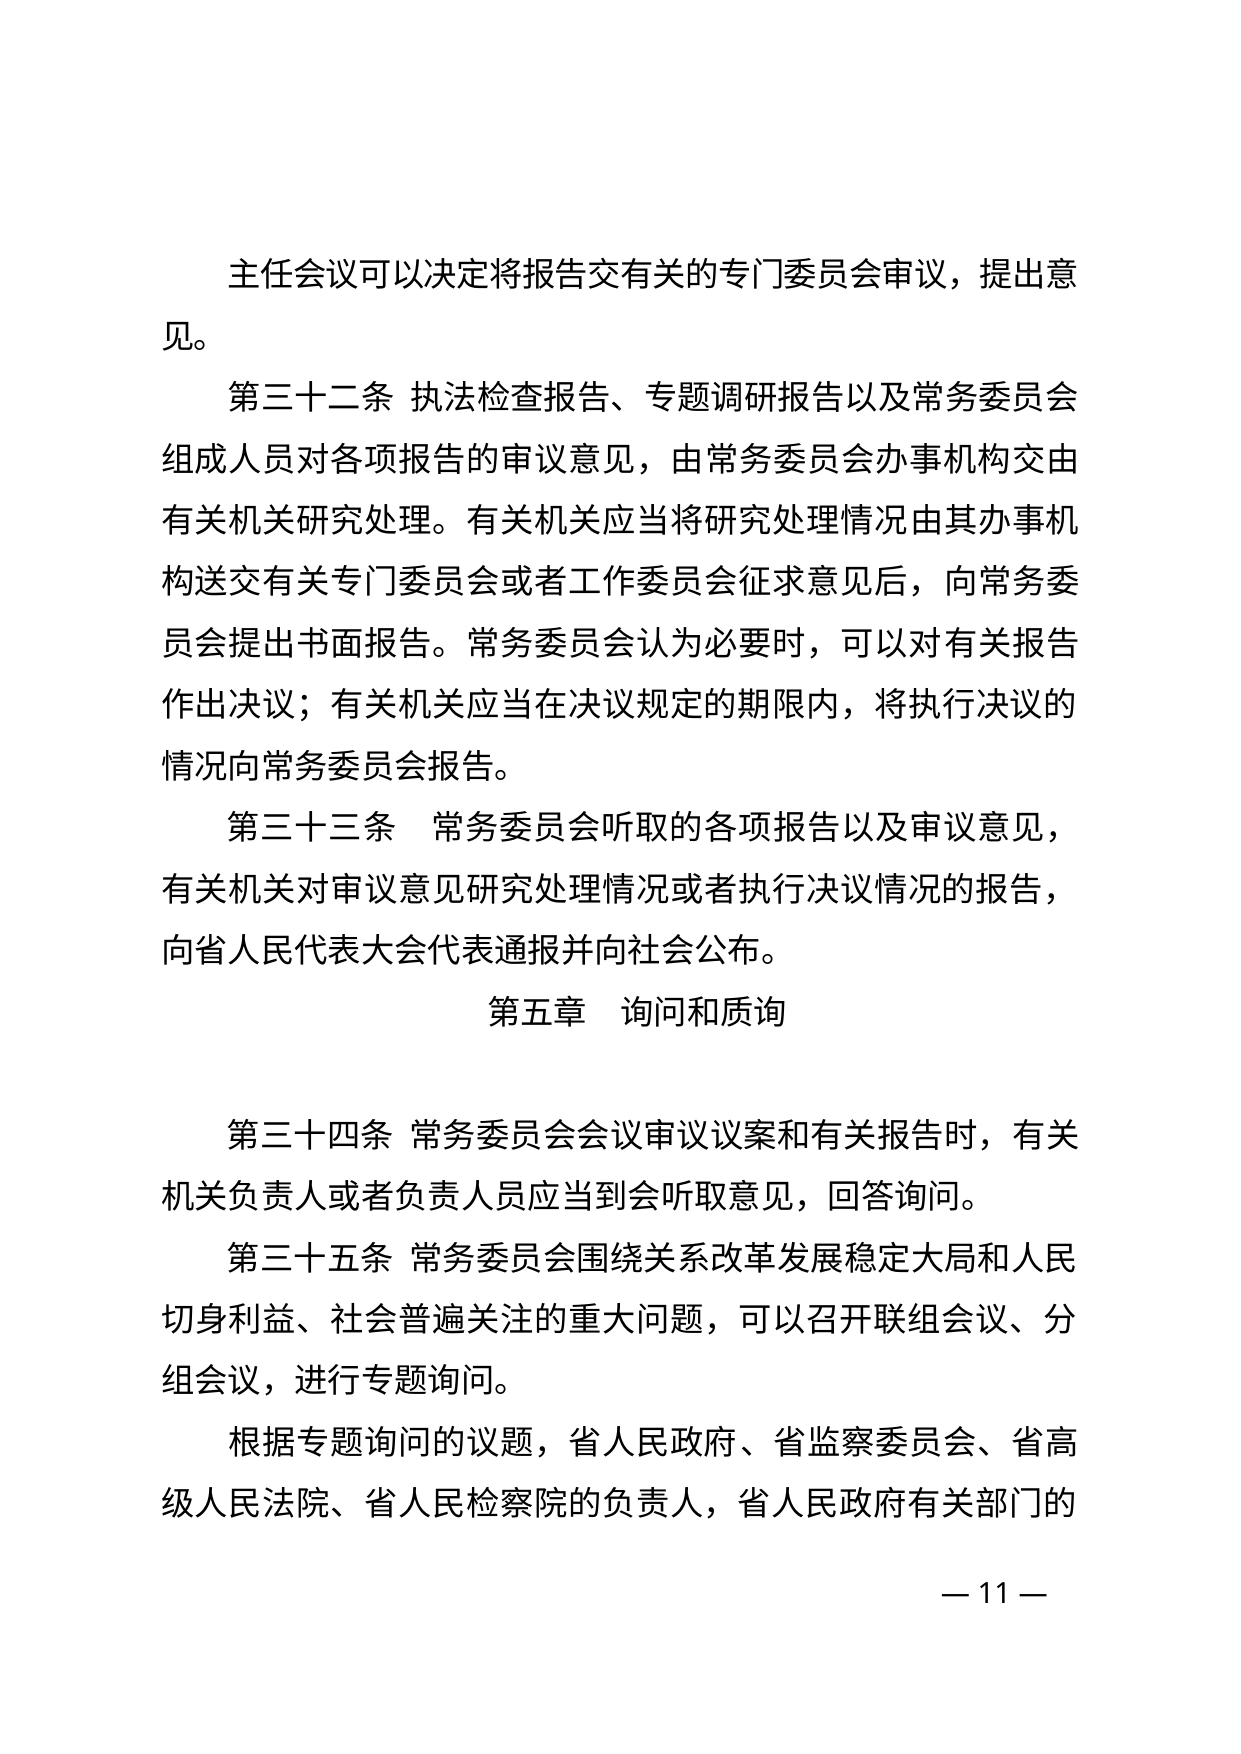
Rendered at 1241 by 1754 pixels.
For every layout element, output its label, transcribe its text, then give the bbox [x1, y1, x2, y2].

text 第三十三条 常务委员会听取的各项报告以及审议意见，有关机关对审议意见研究处理情况或者执行决议情况的报告，向省人民代表大会代表通报并向社会公布。 [161, 791, 1079, 975]
text 第五章 询问和质询 [161, 975, 1079, 1036]
text 第三十五条 常务委员会围绕关系改革发展稳定大局和人民切身利益、社会普遍关注的重大问题，可以召开联组会议、分组会议，进行专题询问。 [161, 1221, 1079, 1405]
text 第三十四条 常务委员会会议审议议案和有关报告时，有关机关负责人或者负责人员应当到会听取意见，回答询问。 [161, 1098, 1079, 1221]
text 第三十二条 执法检查报告、专题调研报告以及常务委员会组成人员对各项报告的审议意见，由常务委员会办事机构交由有关机关研究处理。有关机关应当将研究处理情况由其办事机构送交有关专门委员会或者工作委员会征求意见后，向常务委员会提出书面报告。常务委员会认为必要时，可以对有关报告作出决议；有关机关应当在决议规定的期限内，将执行决议的情况向常务委员会报告。 [161, 360, 1079, 791]
text 主任会议可以决定将报告交有关的专门委员会审议，提出意见。 [161, 237, 1079, 360]
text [161, 1405, 1079, 1528]
